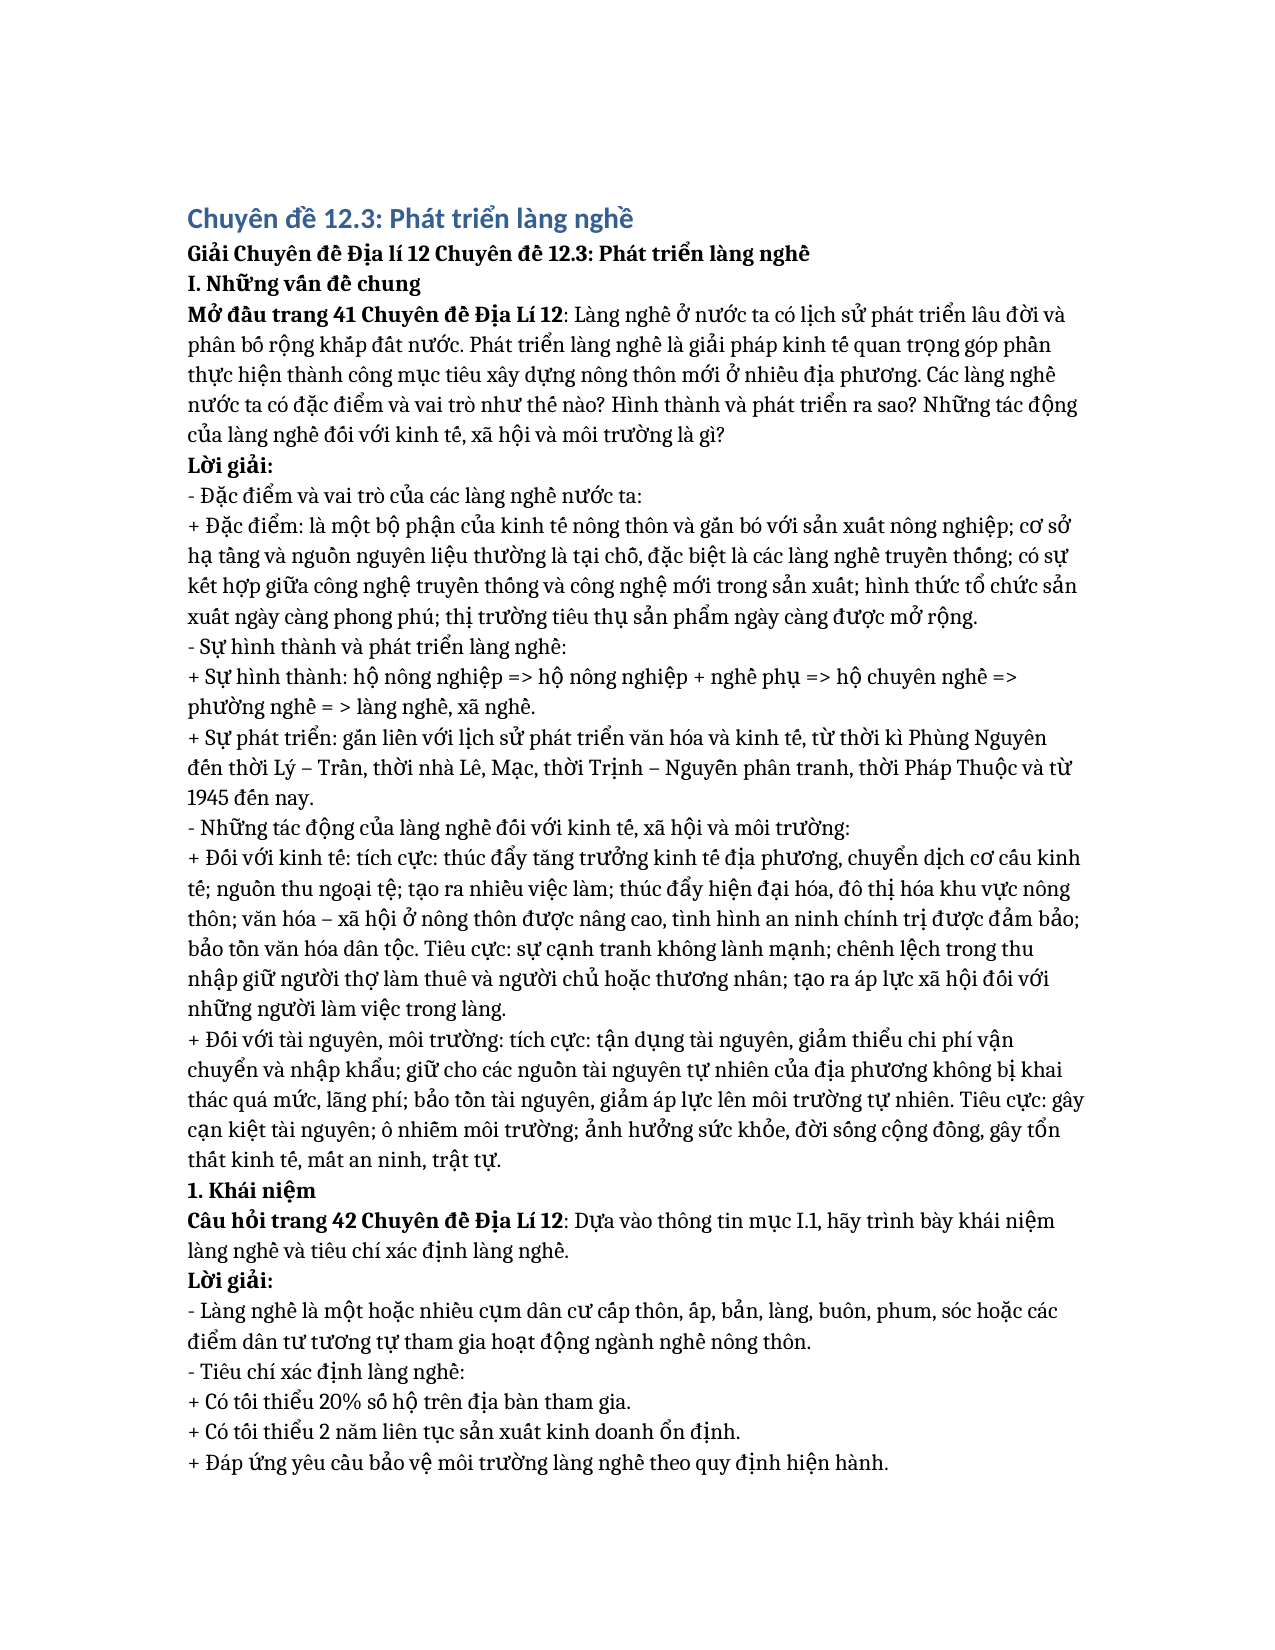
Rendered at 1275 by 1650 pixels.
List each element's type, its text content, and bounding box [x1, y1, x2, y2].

subtitle Chuyên đề 12.3: Phát triển làng nghề [187, 200, 1087, 236]
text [187, 241, 1087, 1476]
